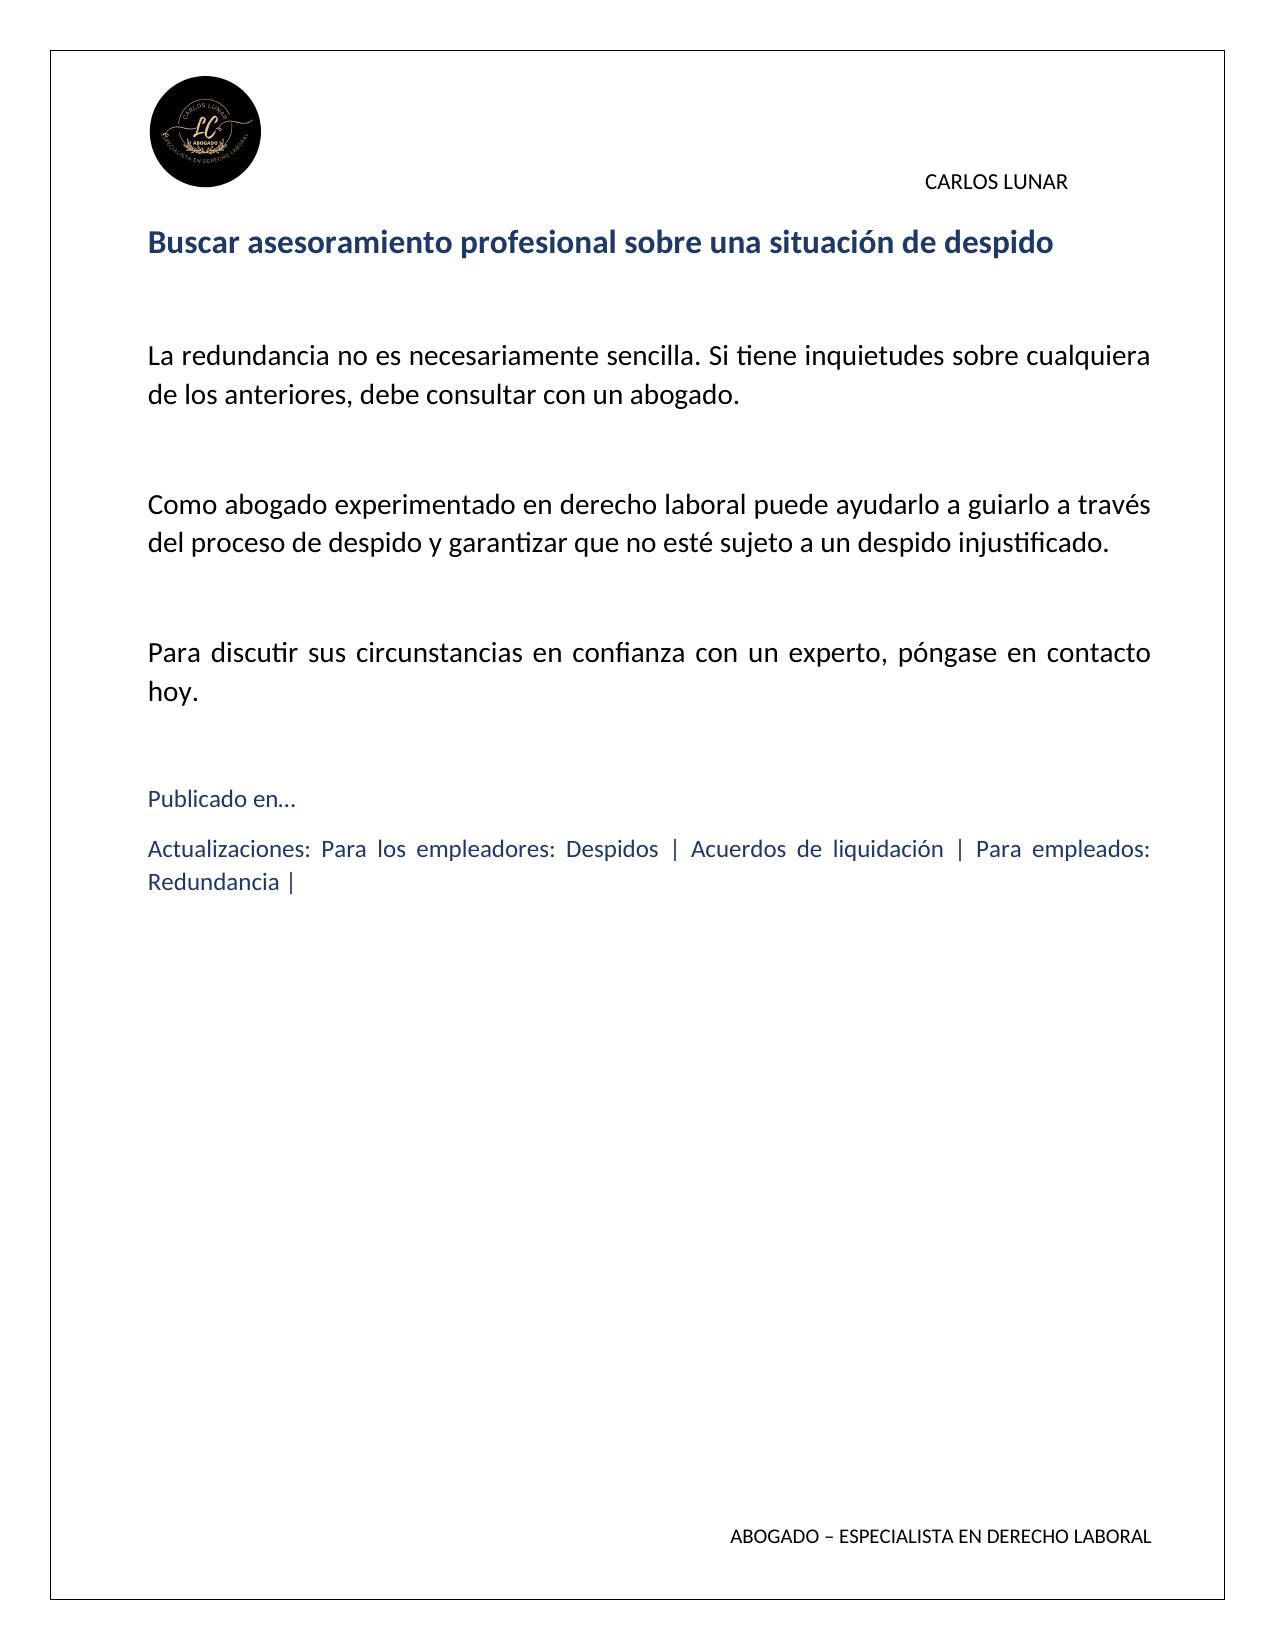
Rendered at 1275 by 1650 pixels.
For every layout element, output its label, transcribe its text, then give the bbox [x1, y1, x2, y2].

text La redundancia no es necesariamente sencilla. Si tiene inquietudes sobre cualquiera de los anteriores, debe consultar con un abogado. [148, 337, 1152, 411]
text Actualizaciones: Para los empleadores: Despidos | Acuerdos de liquidación | Para empleados: Redundancia | [148, 833, 1152, 896]
text Para discutir sus circunstancias en confianza con un experto, póngase en contacto hoy. [148, 634, 1152, 709]
picture [147, 73, 264, 190]
text Buscar asesoramiento profesional sobre una situación de despido [148, 222, 1152, 262]
text Como abogado experimentado en derecho laboral puede ayudarlo a guiarlo a través del proceso de despido y garantizar que no esté sujeto a un despido injustificado. [148, 486, 1152, 560]
text Publicado en… [148, 783, 1152, 814]
